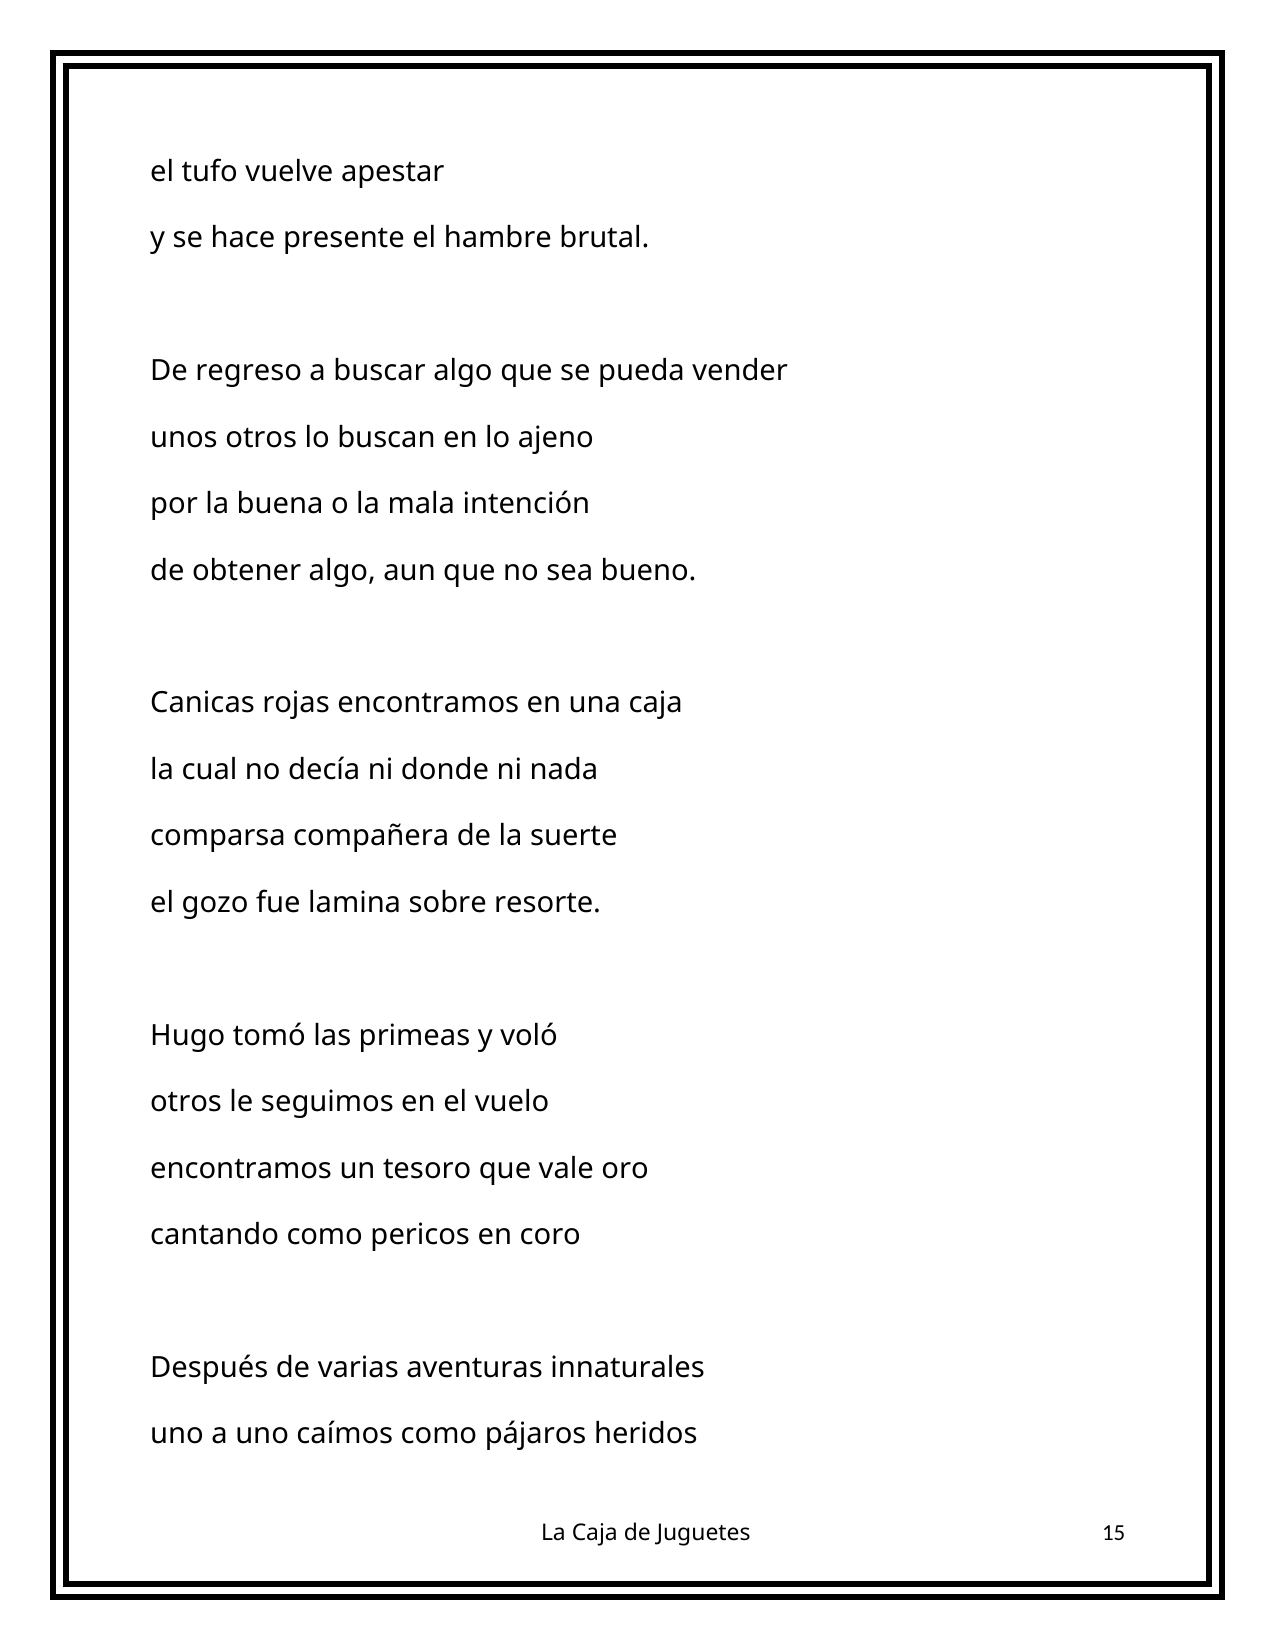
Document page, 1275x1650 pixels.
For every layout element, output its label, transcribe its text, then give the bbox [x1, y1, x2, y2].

text el tufo vuelve apestar [150, 150, 1125, 190]
text Canicas rojas encontramos en una caja [150, 682, 1125, 721]
text encontramos un tesoro que vale oro [150, 1147, 1125, 1187]
text Hugo tomó las primeas y voló [150, 1014, 1125, 1054]
text la cual no decía ni donde ni nada [150, 748, 1125, 788]
text otros le seguimos en el vuelo [150, 1080, 1125, 1120]
text unos otros lo buscan en lo ajeno [150, 416, 1125, 456]
text de obtener algo, aun que no sea bueno. [150, 549, 1125, 588]
text el gozo fue lamina sobre resorte. [150, 881, 1125, 921]
text De regreso a buscar algo que se pueda vender [150, 349, 1125, 389]
text Después de varias aventuras innaturales [150, 1346, 1125, 1386]
text uno a uno caímos como pájaros heridos [150, 1413, 1125, 1452]
text comparsa compañera de la suerte [150, 814, 1125, 854]
text por la buena o la mala intención [150, 482, 1125, 522]
text cantando como pericos en coro [150, 1213, 1125, 1253]
text y se hace presente el hambre brutal. [150, 216, 1125, 256]
